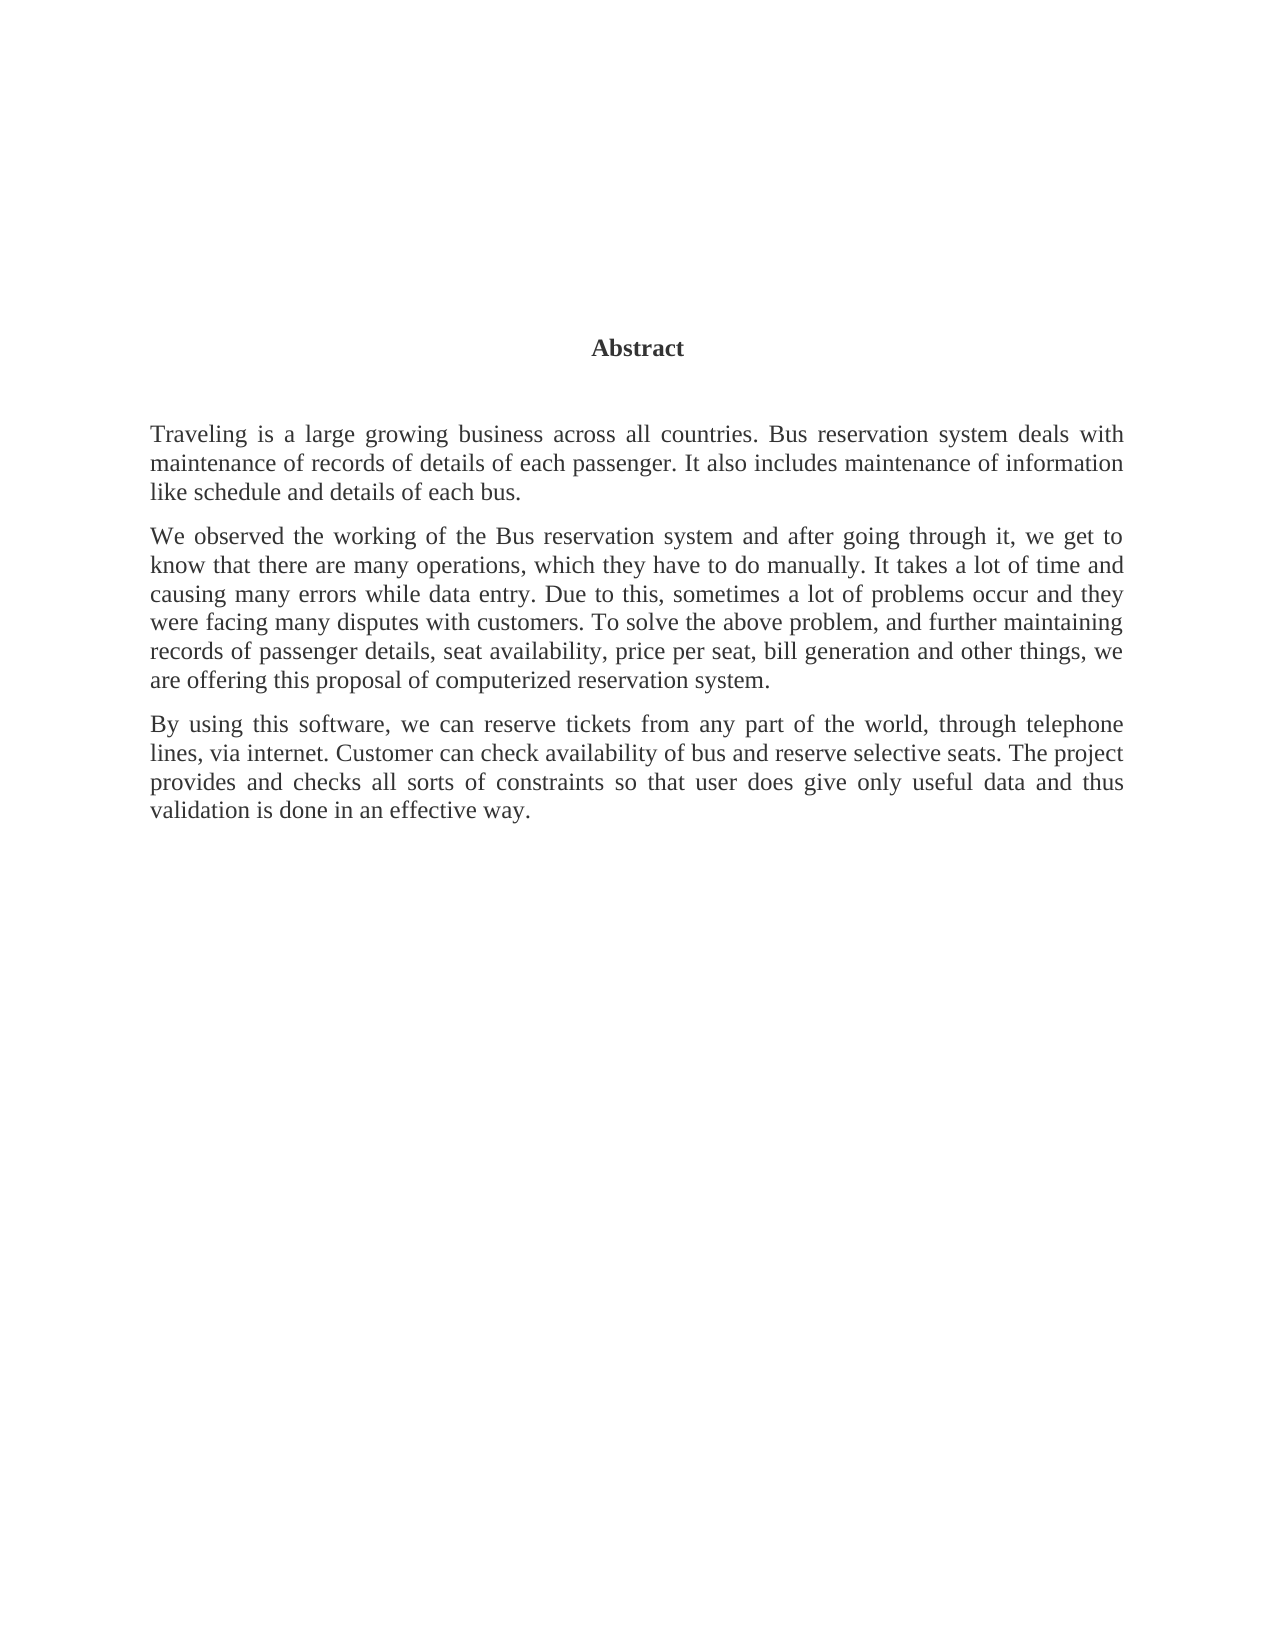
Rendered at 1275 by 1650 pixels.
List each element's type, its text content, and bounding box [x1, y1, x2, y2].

subtitle Abstract [150, 333, 1125, 362]
text Traveling is a large growing business across all countries. Bus reservation system deals with maintenance of records of details of each passenger. It also includes maintenance of information like schedule and details of each bus. [150, 419, 1125, 506]
text We observed the working of the Bus reservation system and after going through it, we get to know that there are many operations, which they have to do manually. It takes a lot of time and causing many errors while data entry. Due to this, sometimes a lot of problems occur and they were facing many disputes with customers. To solve the above problem, and further maintaining records of passenger details, seat availability, price per seat, bill generation and other things, we are offering this proposal of computerized reservation system. [150, 521, 1125, 694]
text By using this software, we can reserve tickets from any part of the world, through telephone lines, via internet. Customer can check availability of bus and reserve selective seats. The project provides and checks all sorts of constraints so that user does give only useful data and thus validation is done in an effective way. [150, 709, 1125, 824]
